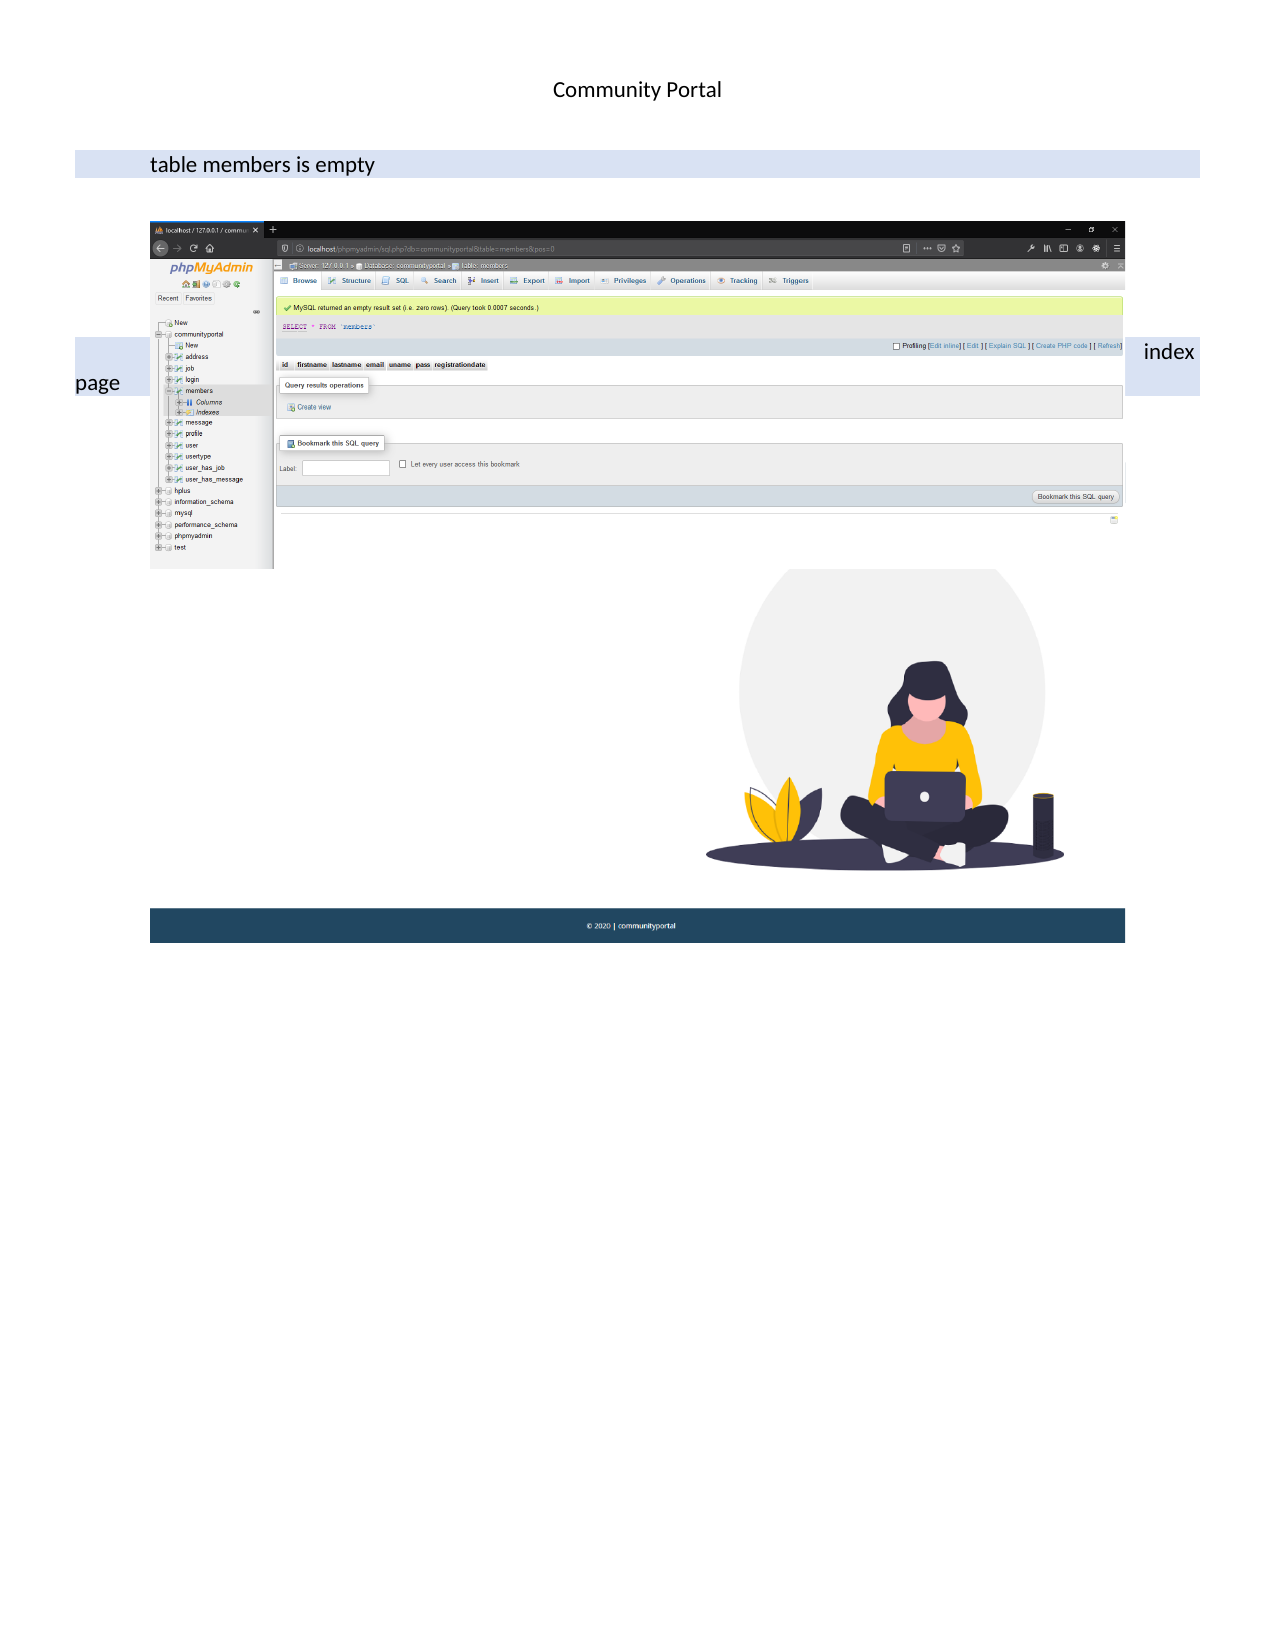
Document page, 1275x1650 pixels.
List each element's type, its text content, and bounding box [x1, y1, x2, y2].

text table members is empty [75, 150, 1200, 178]
picture [150, 221, 1125, 943]
text index page [75, 337, 150, 396]
text index page [1125, 337, 1200, 396]
